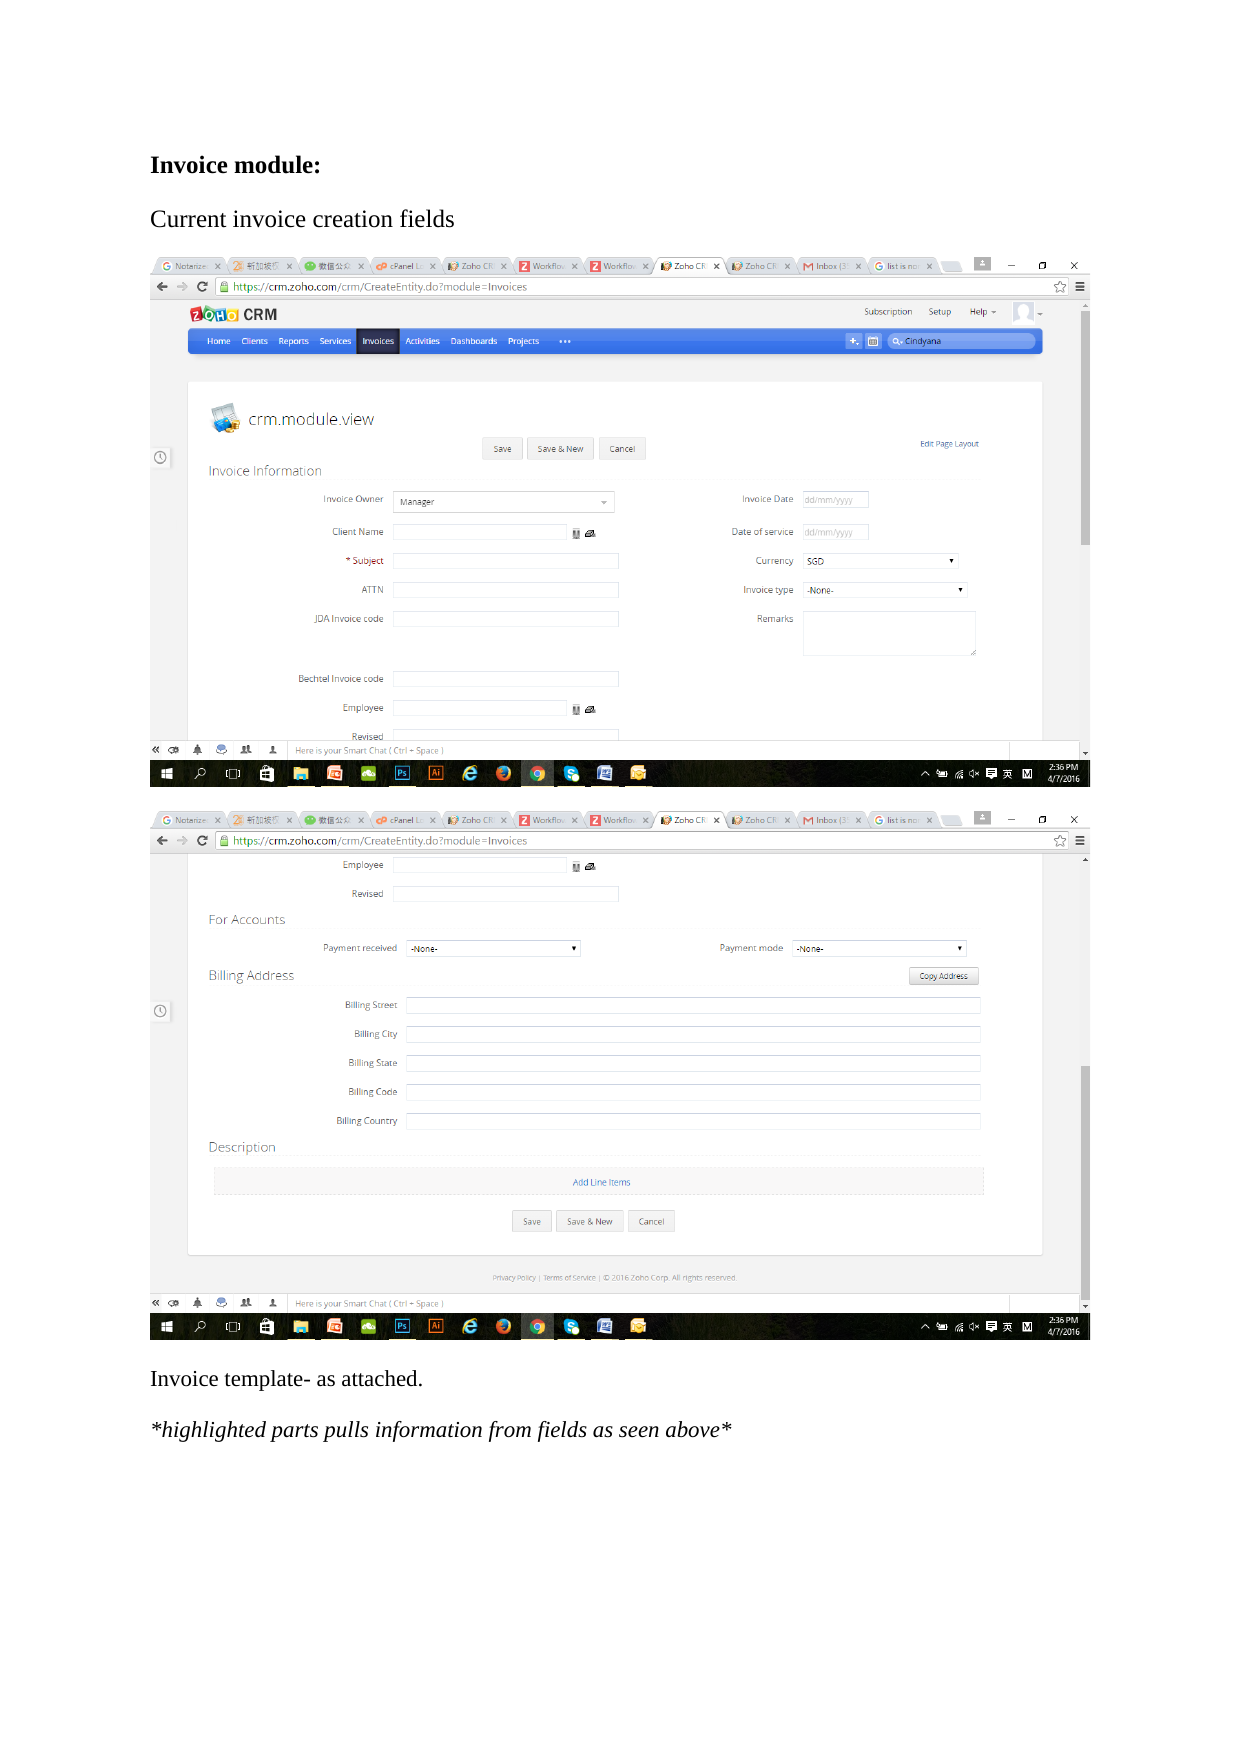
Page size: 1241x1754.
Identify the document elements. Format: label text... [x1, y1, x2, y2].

text *highlighted parts pulls information from fields as seen above* [150, 1416, 1090, 1442]
picture [150, 811, 1091, 1340]
text Current invoice creation fields [150, 204, 1090, 233]
picture [150, 257, 1091, 787]
text Invoice template- as attached. [150, 1364, 1090, 1391]
text Invoice module: [150, 150, 1090, 179]
